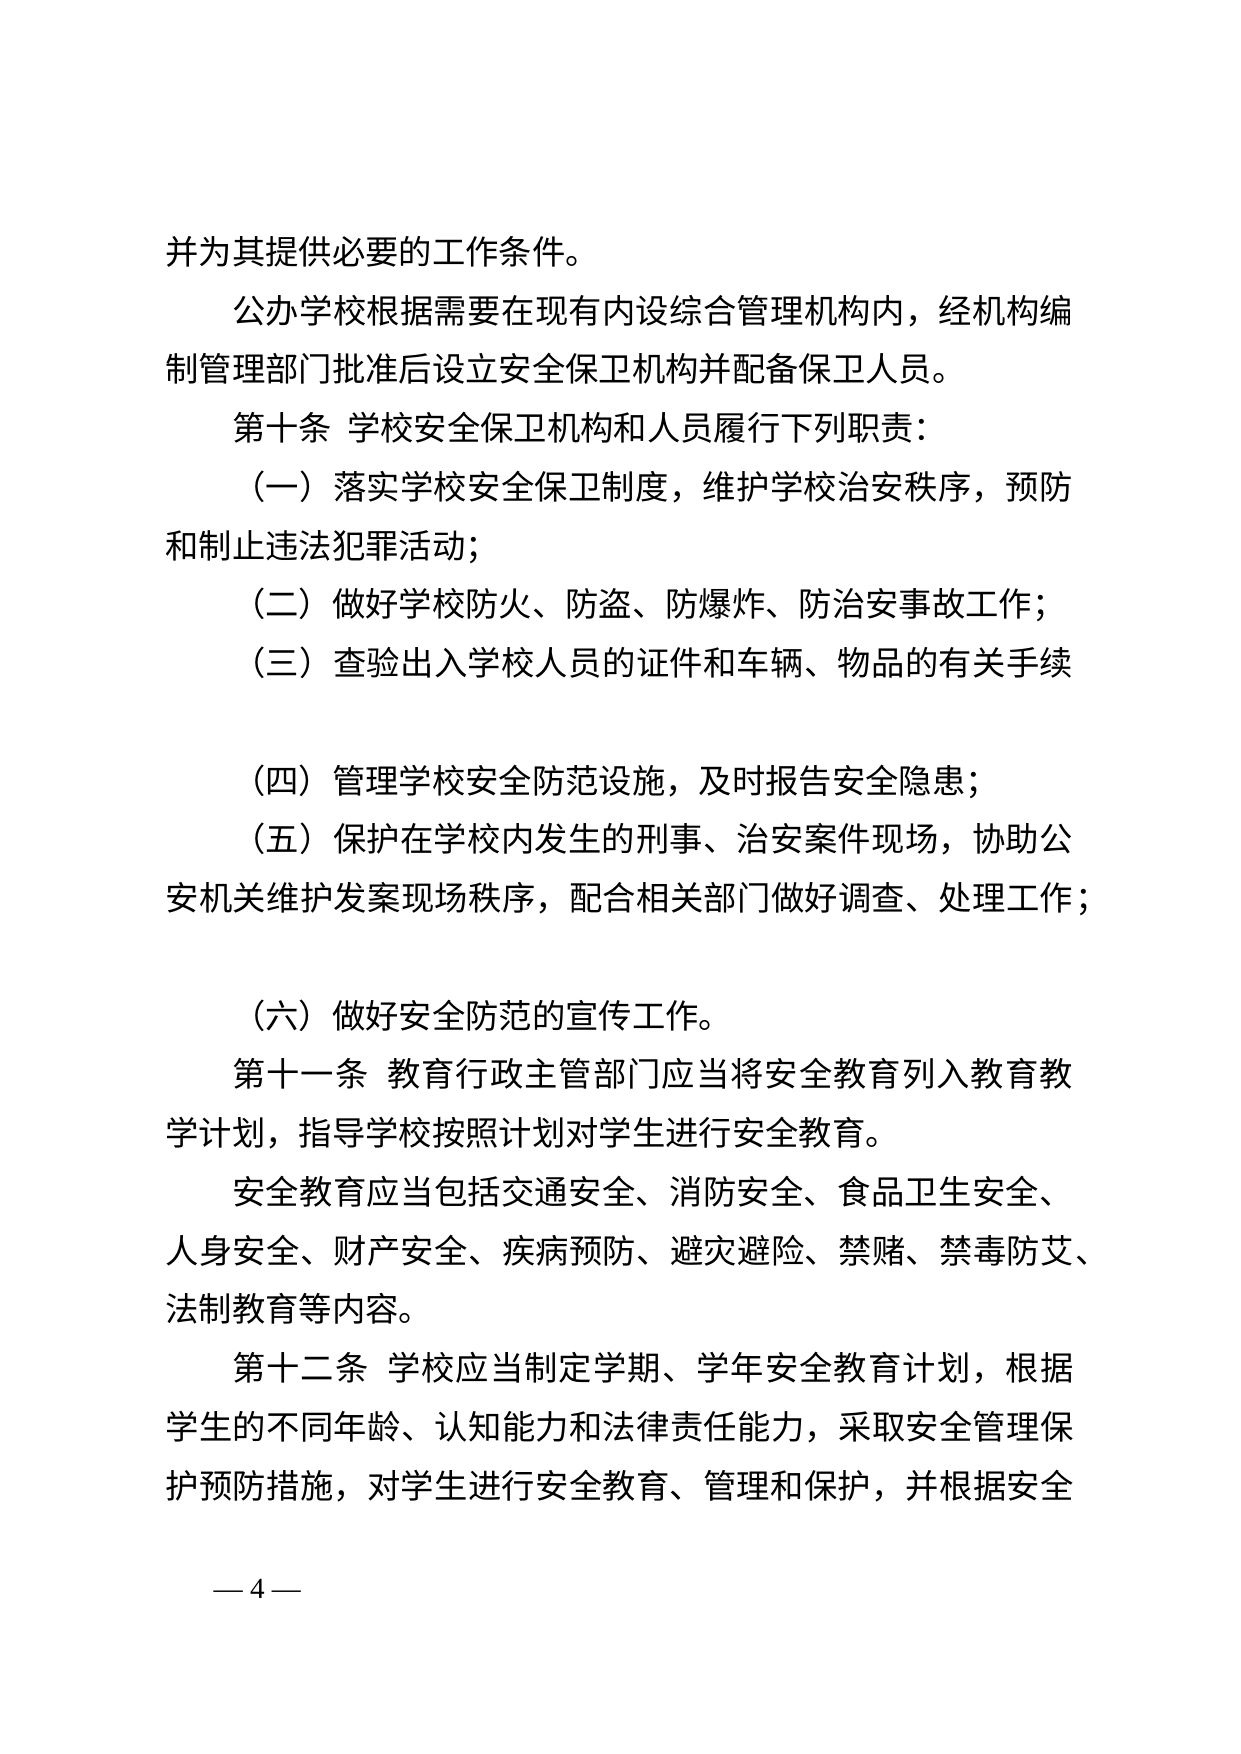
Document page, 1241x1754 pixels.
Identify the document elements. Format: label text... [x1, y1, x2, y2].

text （三）查验出入学校人员的证件和车辆、物品的有关手续； [165, 629, 1075, 746]
text 第十条 学校安全保卫机构和人员履行下列职责： [165, 394, 1075, 452]
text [165, 217, 1075, 276]
text 安全教育应当包括交通安全、消防安全、食品卫生安全、人身安全、财产安全、疾病预防、避灾避险、禁赌、禁毒防艾、法制教育等内容。 [165, 1157, 1075, 1334]
text 第十一条 教育行政主管部门应当将安全教育列入教育教学计划，指导学校按照计划对学生进行安全教育。 [165, 1040, 1075, 1157]
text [165, 1334, 1075, 1510]
text 公办学校根据需要在现有内设综合管理机构内，经机构编制管理部门批准后设立安全保卫机构并配备保卫人员。 [165, 276, 1075, 394]
text （二）做好学校防火、防盗、防爆炸、防治安事故工作； [165, 570, 1075, 629]
text （六）做好安全防范的宣传工作。 [165, 981, 1075, 1040]
text （一）落实学校安全保卫制度，维护学校治安秩序，预防和制止违法犯罪活动； [165, 452, 1075, 570]
text （四）管理学校安全防范设施，及时报告安全隐患； [165, 746, 1075, 805]
text （五）保护在学校内发生的刑事、治安案件现场，协助公安机关维护发案现场秩序，配合相关部门做好调查、处理工作； [165, 805, 1075, 981]
